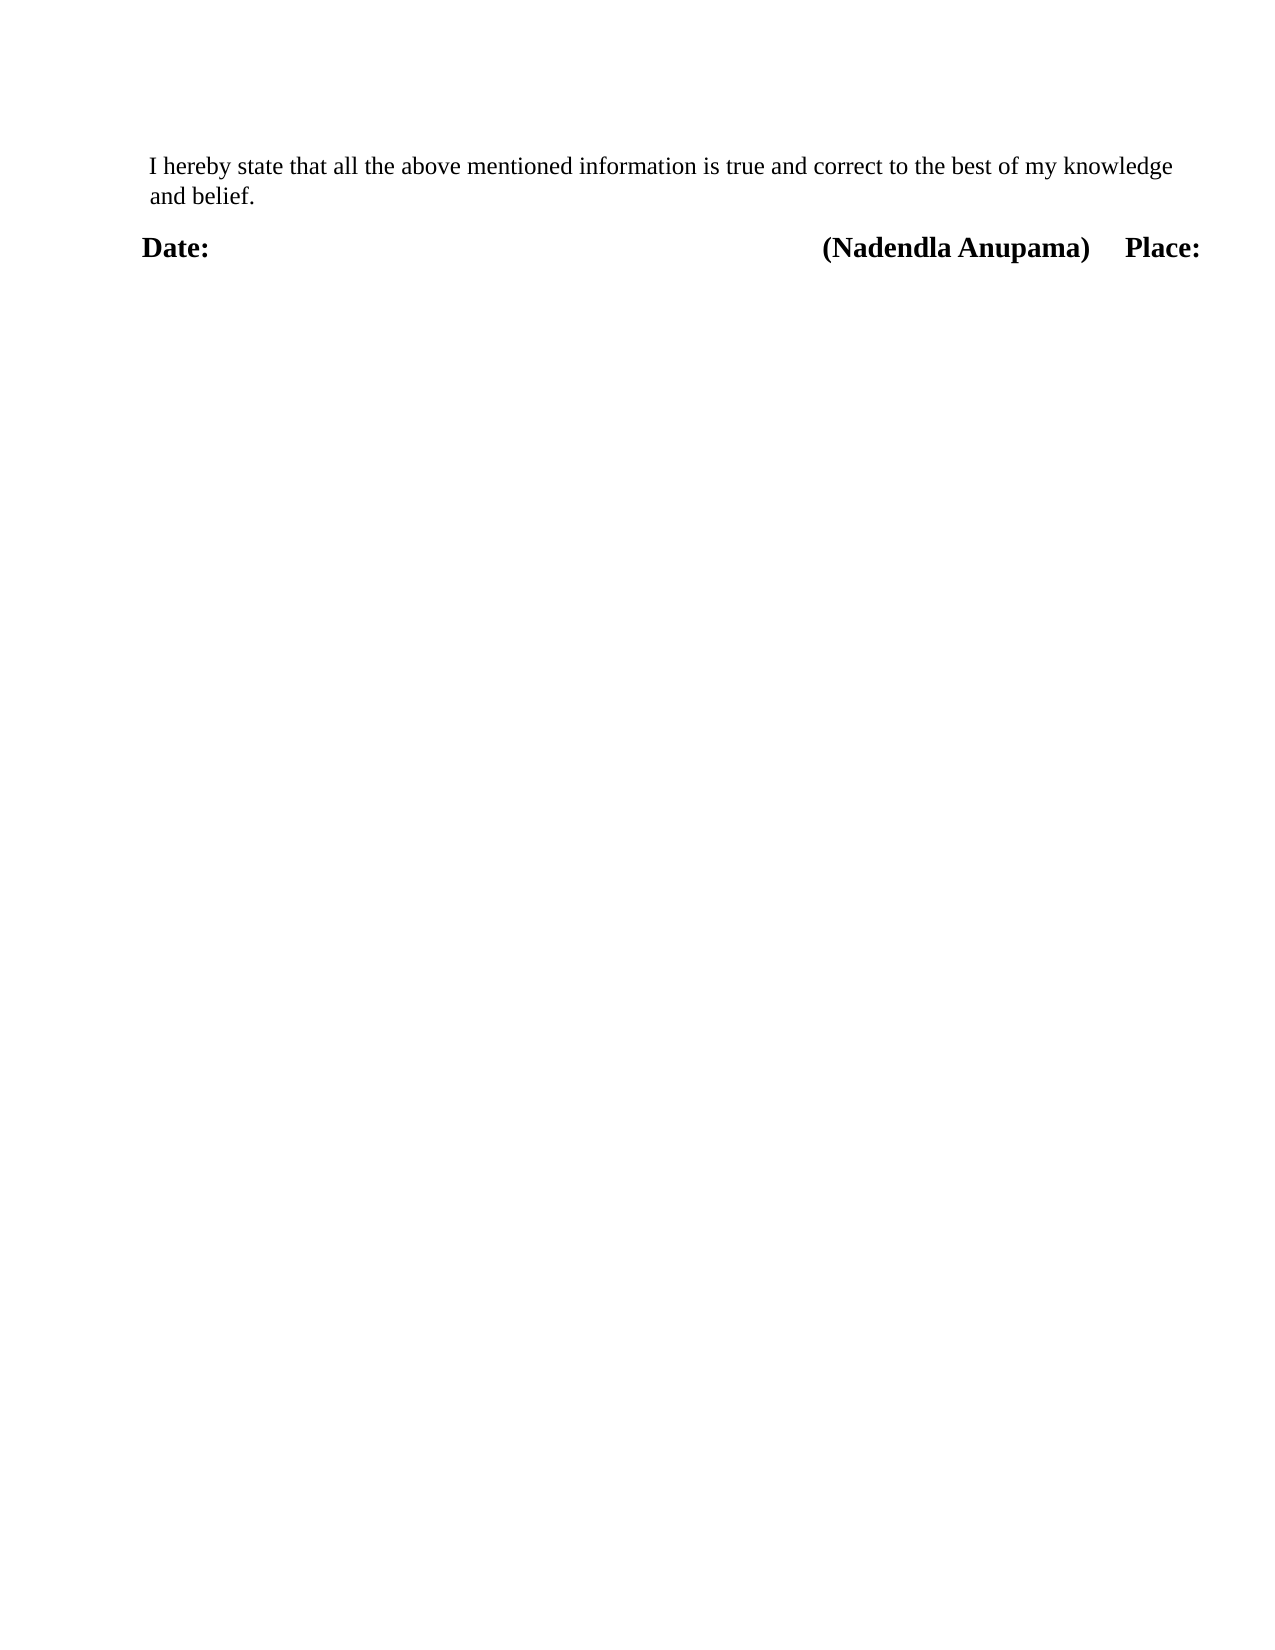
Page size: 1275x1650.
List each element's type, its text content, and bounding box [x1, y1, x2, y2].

text I hereby state that all the above mentioned information is true and correct to the best of my knowledge and belief. [148, 151, 1204, 210]
text Date: (Nadendla Anupama) Place: [123, 230, 1204, 263]
